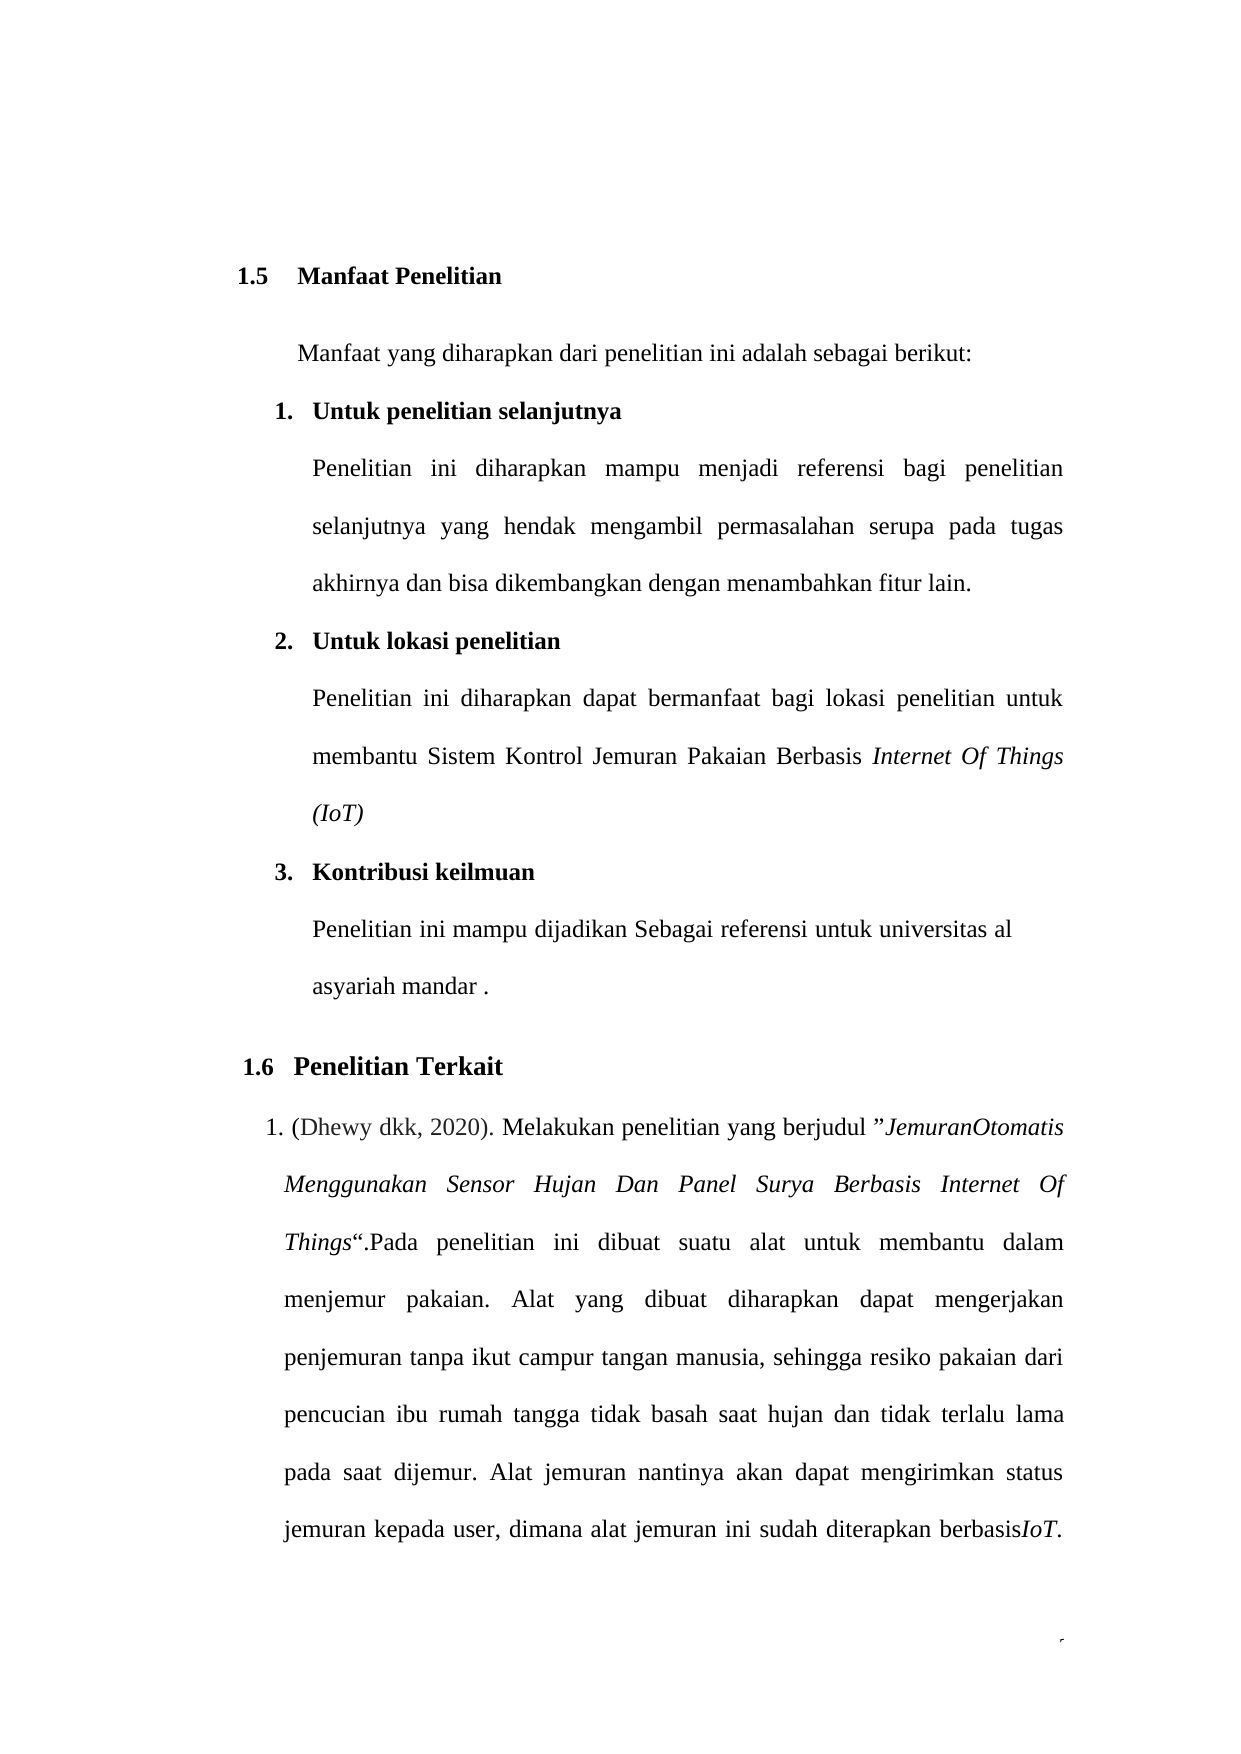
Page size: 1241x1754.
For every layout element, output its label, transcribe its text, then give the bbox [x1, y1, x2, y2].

subtitle Kontribusi keilmuan [274, 857, 1103, 885]
subtitle Manfaat Penelitian [237, 261, 1103, 289]
text Penelitian ini mampu dijadikan Sebagai referensi untuk universitas al asyariah mandar . [312, 914, 1064, 1000]
subtitle Untuk penelitian selanjutnya [274, 396, 1103, 425]
text Penelitian ini diharapkan mampu menjadi referensi bagi penelitian selanjutnya yang hendak mengambil permasalahan serupa pada tugas akhirnya dan bisa dikembangkan dengan menambahkan fitur lain. [312, 453, 1063, 597]
list (Dhewy dkk, 2020). Melakukan penelitian yang berjudul ”JemuranOtomatis Menggunakan Sensor Hujan Dan Panel Surya Berbasis Internet Of Things“.Pada penelitian ini dibuat suatu alat untuk membantu dalam menjemur pakaian. Alat yang dibuat diharapkan dapat mengerjakan penjemuran tanpa ikut campur tangan manusia, sehingga resiko pakaian dari pencucian ibu rumah tangga tidak basah saat hujan dan tidak terlalu lama pada saat dijemur. Alat jemuran nantinya akan dapat mengirimkan status jemuran kepada user, dimana alat jemuran ini sudah diterapkan berbasisIoT. [265, 1112, 1064, 1543]
text Penelitian ini diharapkan dapat bermanfaat bagi lokasi penelitian untuk membantu Sistem Kontrol Jemuran Pakaian Berbasis Internet Of Things (IoT) [312, 683, 1064, 827]
list Penelitian Terkait [242, 1050, 1103, 1081]
subtitle Untuk lokasi penelitian [274, 626, 1103, 655]
text Manfaat yang diharapkan dari penelitian ini adalah sebagai berikut: [236, 338, 1033, 367]
